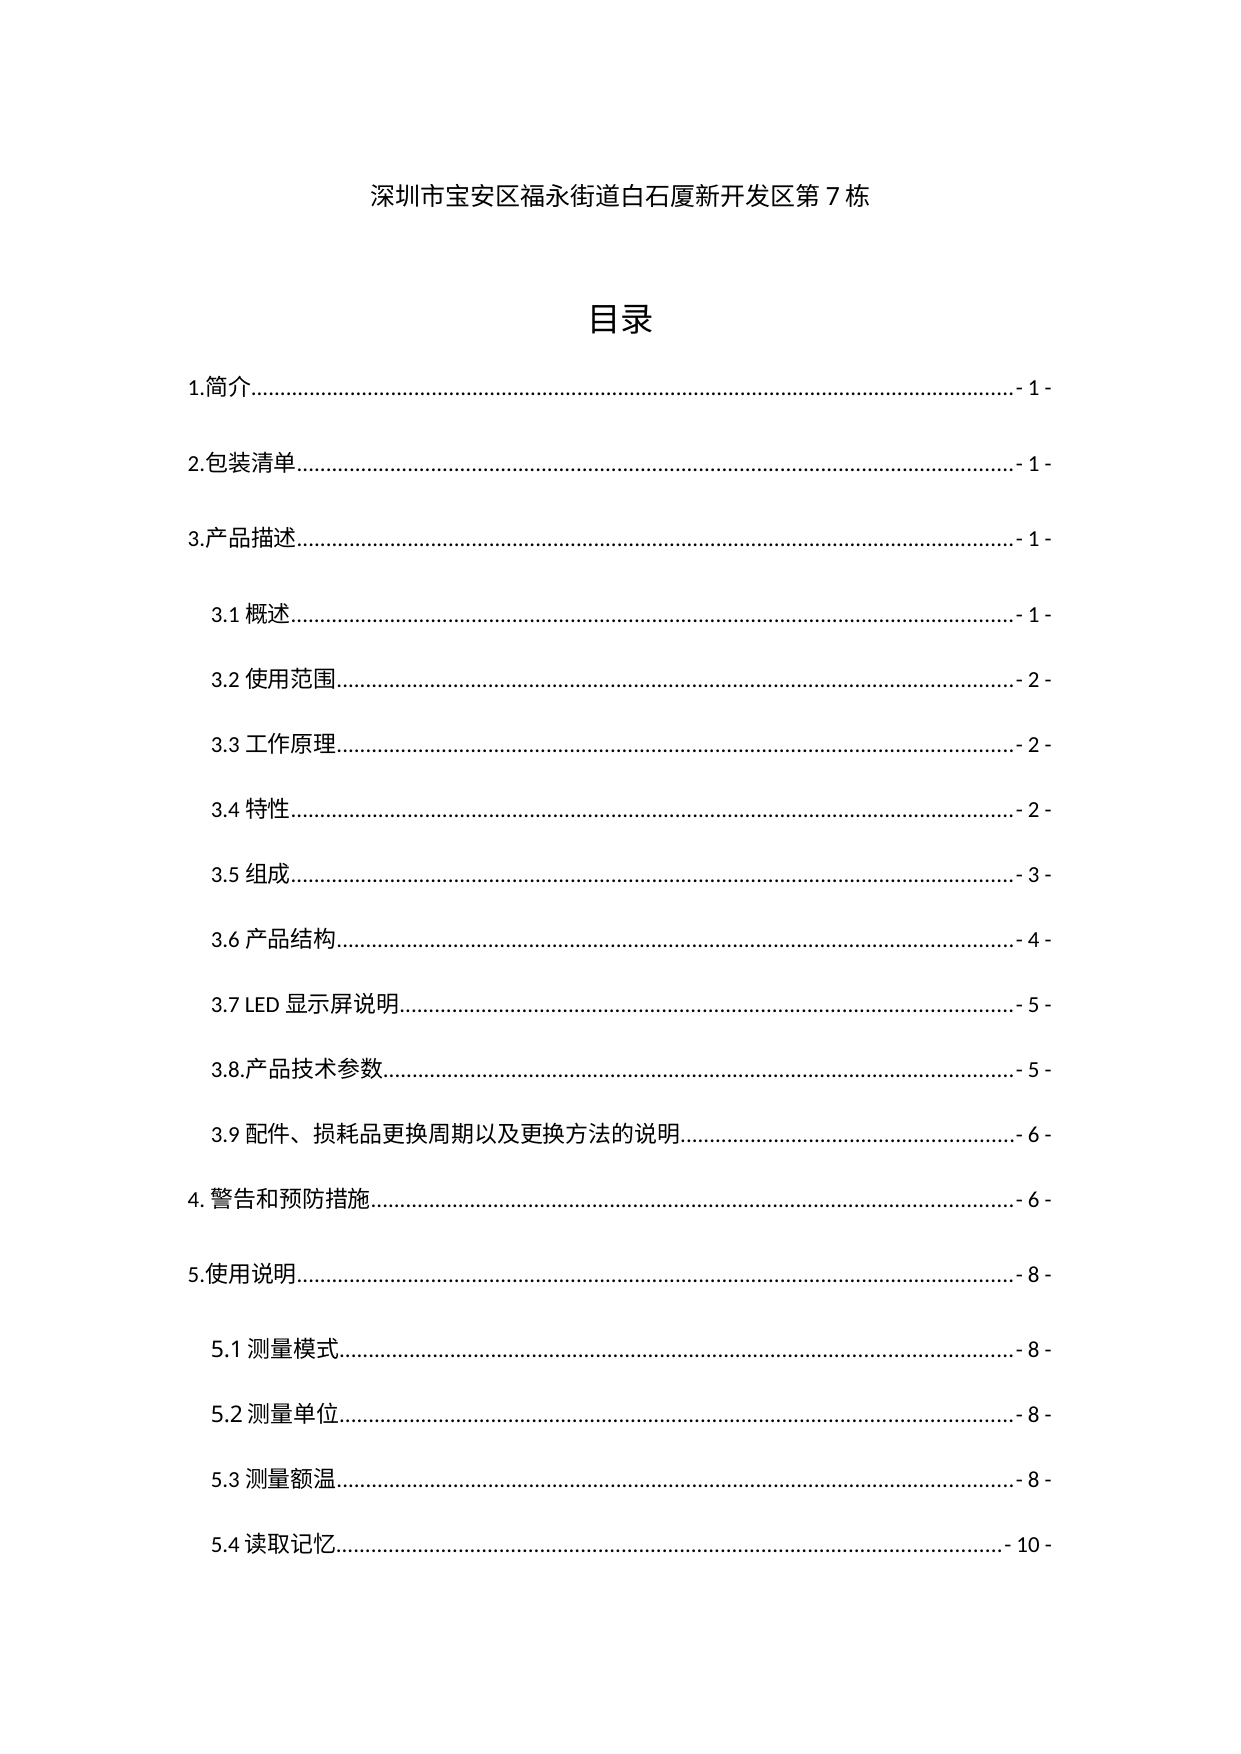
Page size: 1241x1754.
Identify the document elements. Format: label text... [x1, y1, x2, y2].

text 深圳市宝安区福永街道白石厦新开发区第7栋 [187, 162, 1053, 227]
